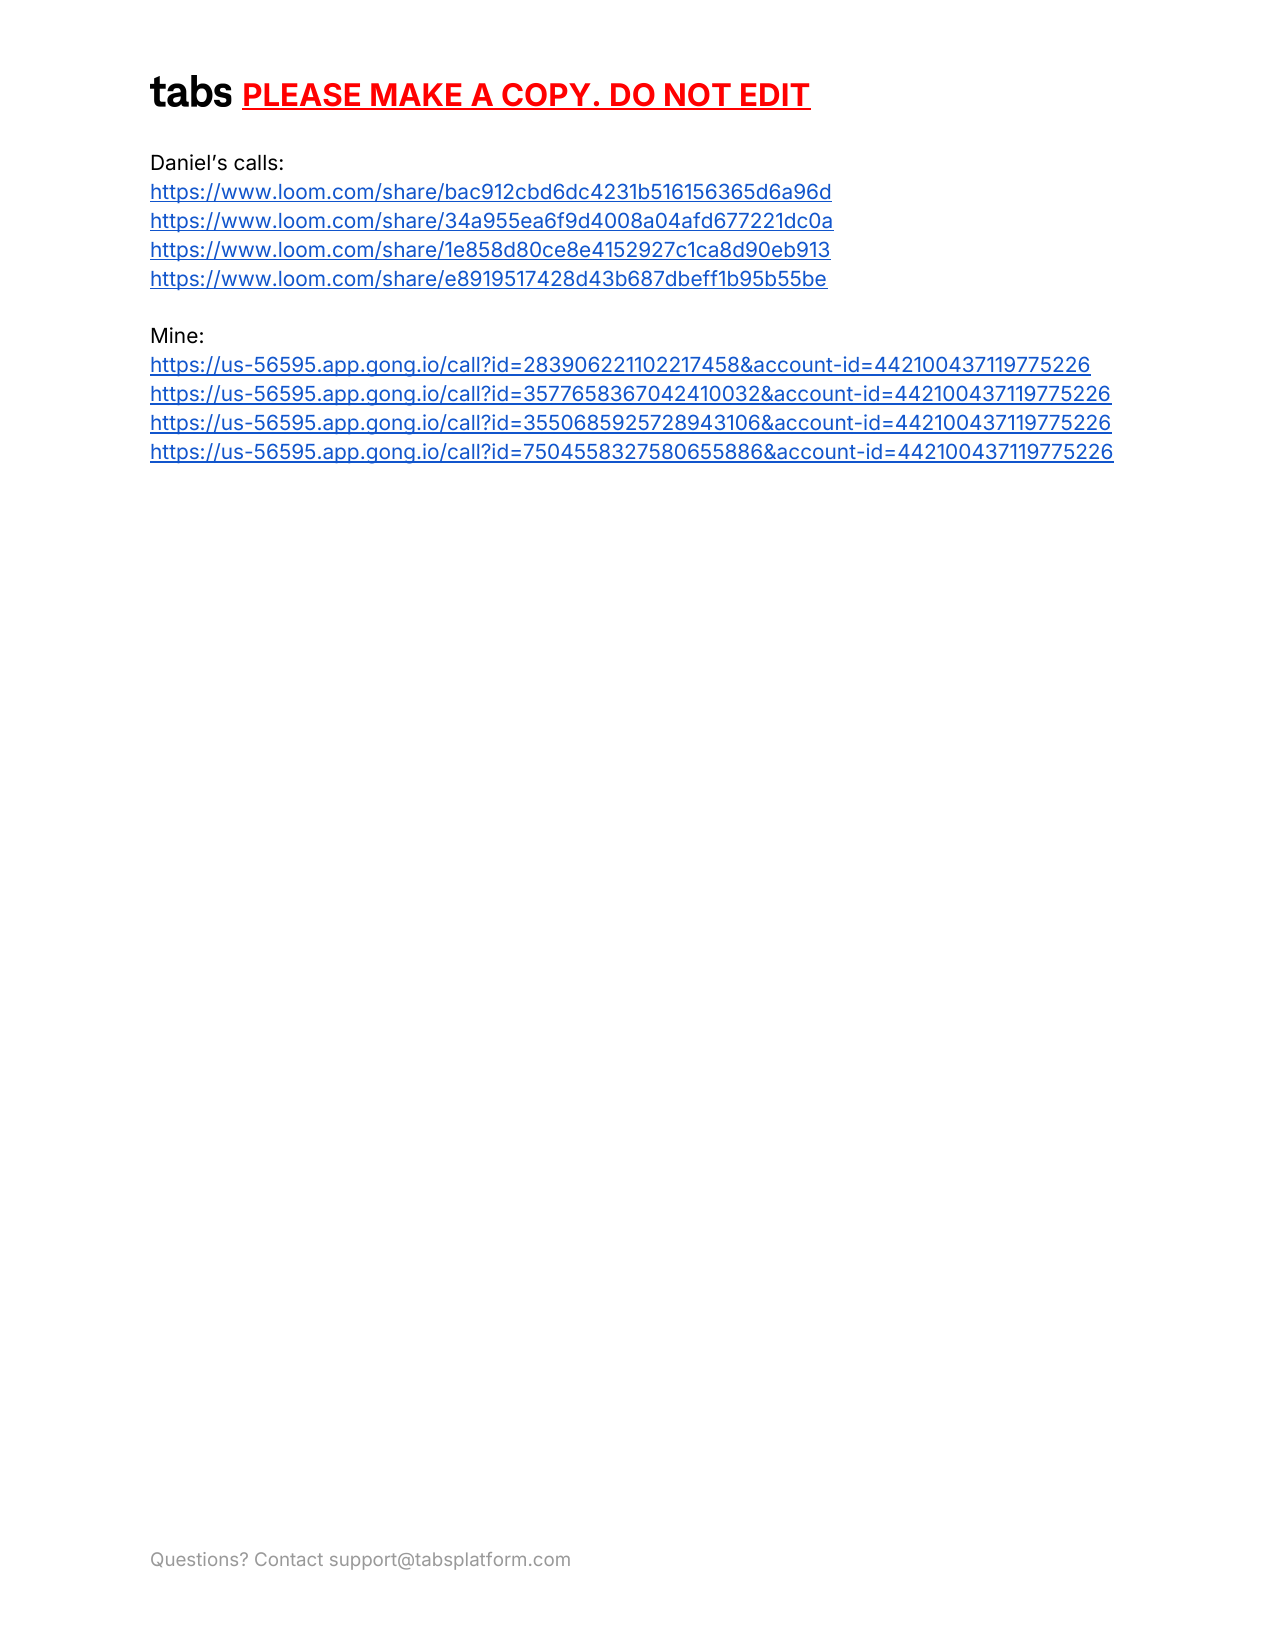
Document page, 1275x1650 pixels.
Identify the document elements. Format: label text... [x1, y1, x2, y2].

text https://us-56595.app.gong.io/call?id=3550685925728943106&account-id=442100437119775226 [150, 411, 1125, 436]
text https://us-56595.app.gong.io/call?id=283906221102217458&account-id=442100437119775226 [150, 353, 1125, 378]
text https://www.loom.com/share/1e858d80ce8e4152927c1ca8d90eb913 [150, 237, 1125, 262]
text https://us-56595.app.gong.io/call?id=7504558327580655886&account-id=442100437119775226 [150, 439, 1125, 465]
text https://www.loom.com/share/e8919517428d43b687dbeff1b95b55be [150, 266, 1125, 291]
picture [150, 75, 232, 107]
text https://www.loom.com/share/34a955ea6f9d4008a04afd677221dc0a [150, 208, 1125, 233]
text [150, 150, 1125, 204]
text https://us-56595.app.gong.io/call?id=3577658367042410032&account-id=442100437119775226 [150, 382, 1125, 407]
text Mine: [150, 324, 1125, 349]
